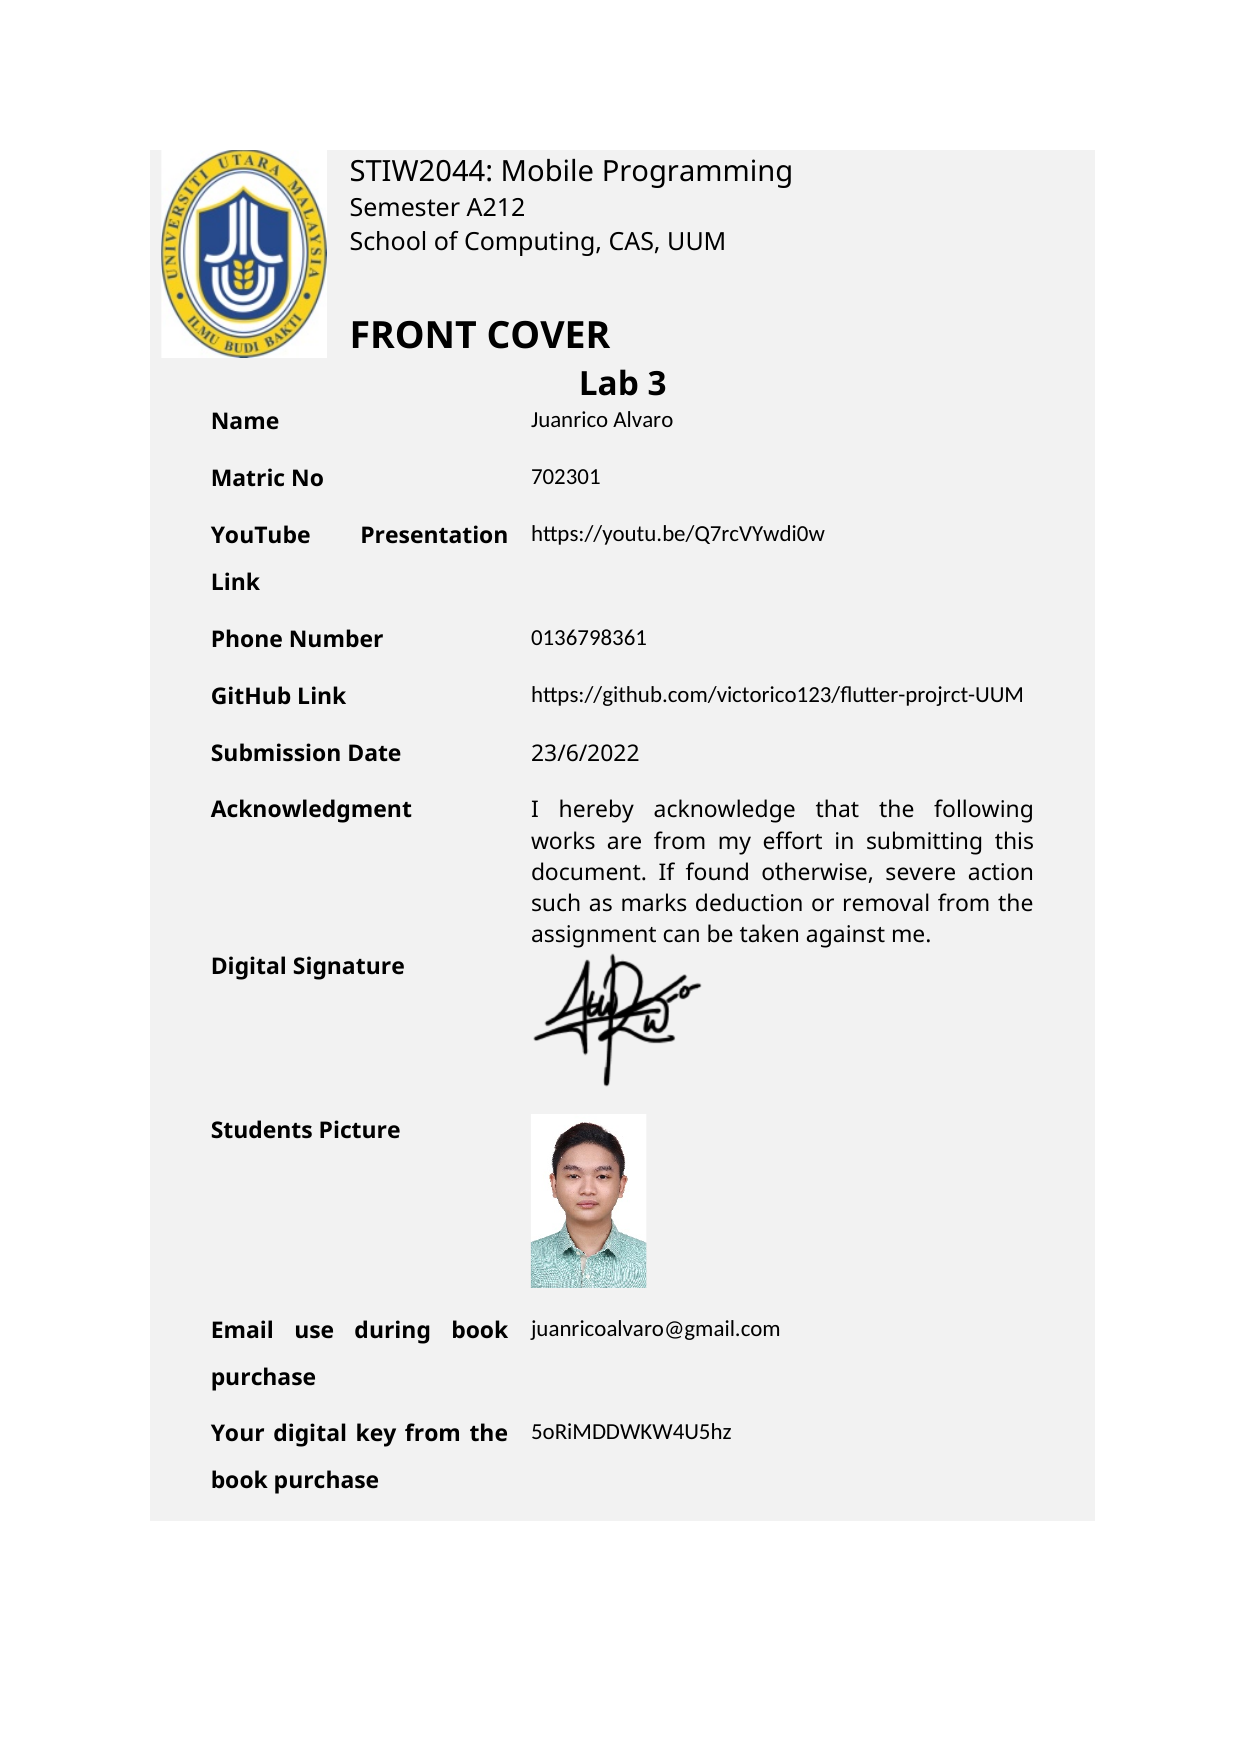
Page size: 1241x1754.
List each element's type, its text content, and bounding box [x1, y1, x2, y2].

picture [530, 1114, 647, 1288]
table_header STIW2044: Mobile Programming Semester A212 School of Computing, CAS, UUM FRONT COVER [338, 150, 1095, 360]
table_cell Lab 3 [150, 360, 1095, 405]
table_header [150, 150, 338, 360]
picture [161, 150, 327, 358]
picture [530, 949, 705, 1089]
table_cell [150, 405, 1095, 1521]
